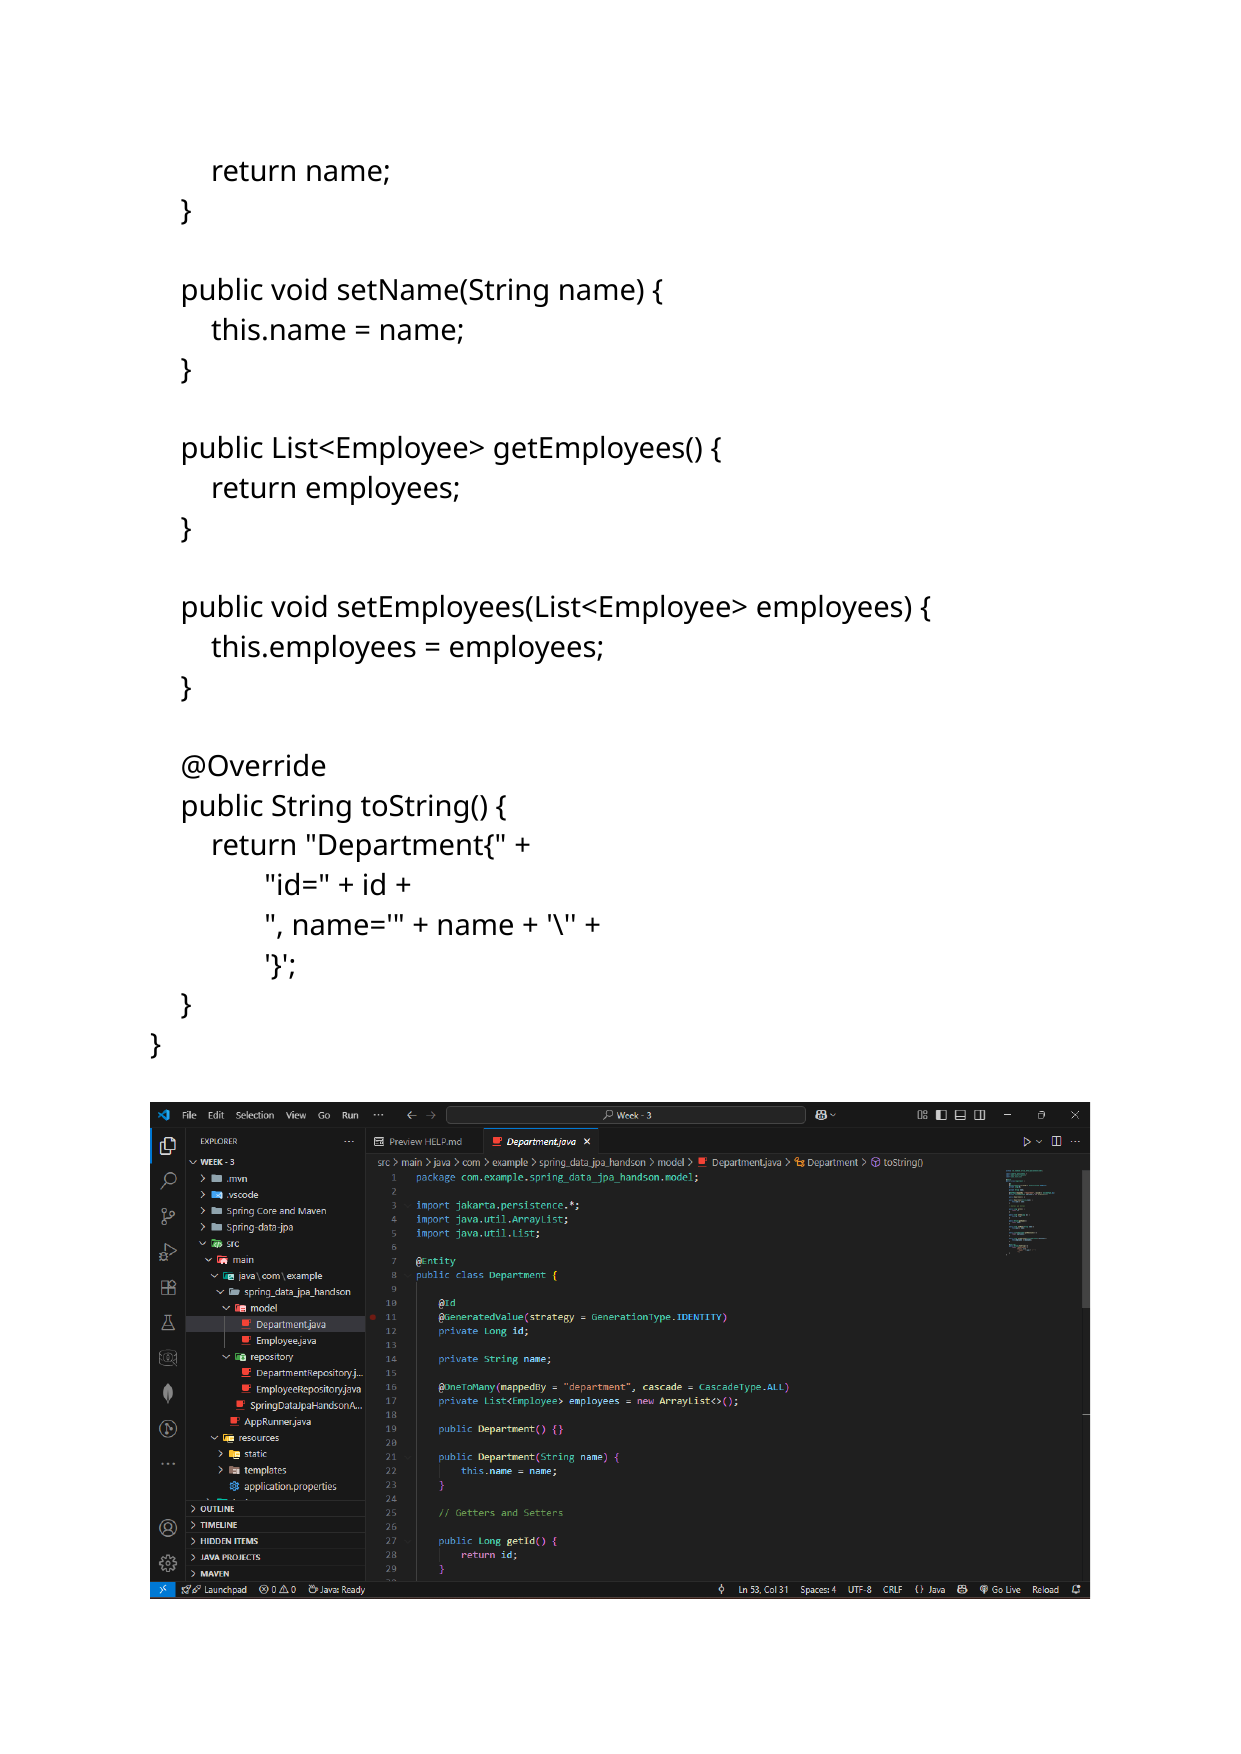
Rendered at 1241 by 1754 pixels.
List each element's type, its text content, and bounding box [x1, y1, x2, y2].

text } [150, 190, 1090, 229]
text ", name='" + name + '\'' + [150, 904, 1090, 944]
text return name; [150, 150, 1090, 190]
text return "Department{" + [150, 825, 1090, 864]
text public String toString() { [150, 785, 1090, 825]
text } [150, 983, 1090, 1023]
text public List<Employee> getEmployees() { [150, 428, 1090, 467]
text } [150, 1023, 1090, 1063]
text } [150, 507, 1090, 547]
text public void setName(String name) { [150, 269, 1090, 309]
text '}'; [150, 944, 1090, 983]
text } [150, 348, 1090, 388]
text } [150, 666, 1090, 706]
text return employees; [150, 467, 1090, 507]
text "id=" + id + [150, 864, 1090, 904]
text @Override [150, 745, 1090, 785]
text this.name = name; [150, 309, 1090, 348]
text public void setEmployees(List<Employee> employees) { [150, 587, 1090, 626]
text this.employees = employees; [150, 626, 1090, 666]
picture [150, 1102, 1091, 1599]
